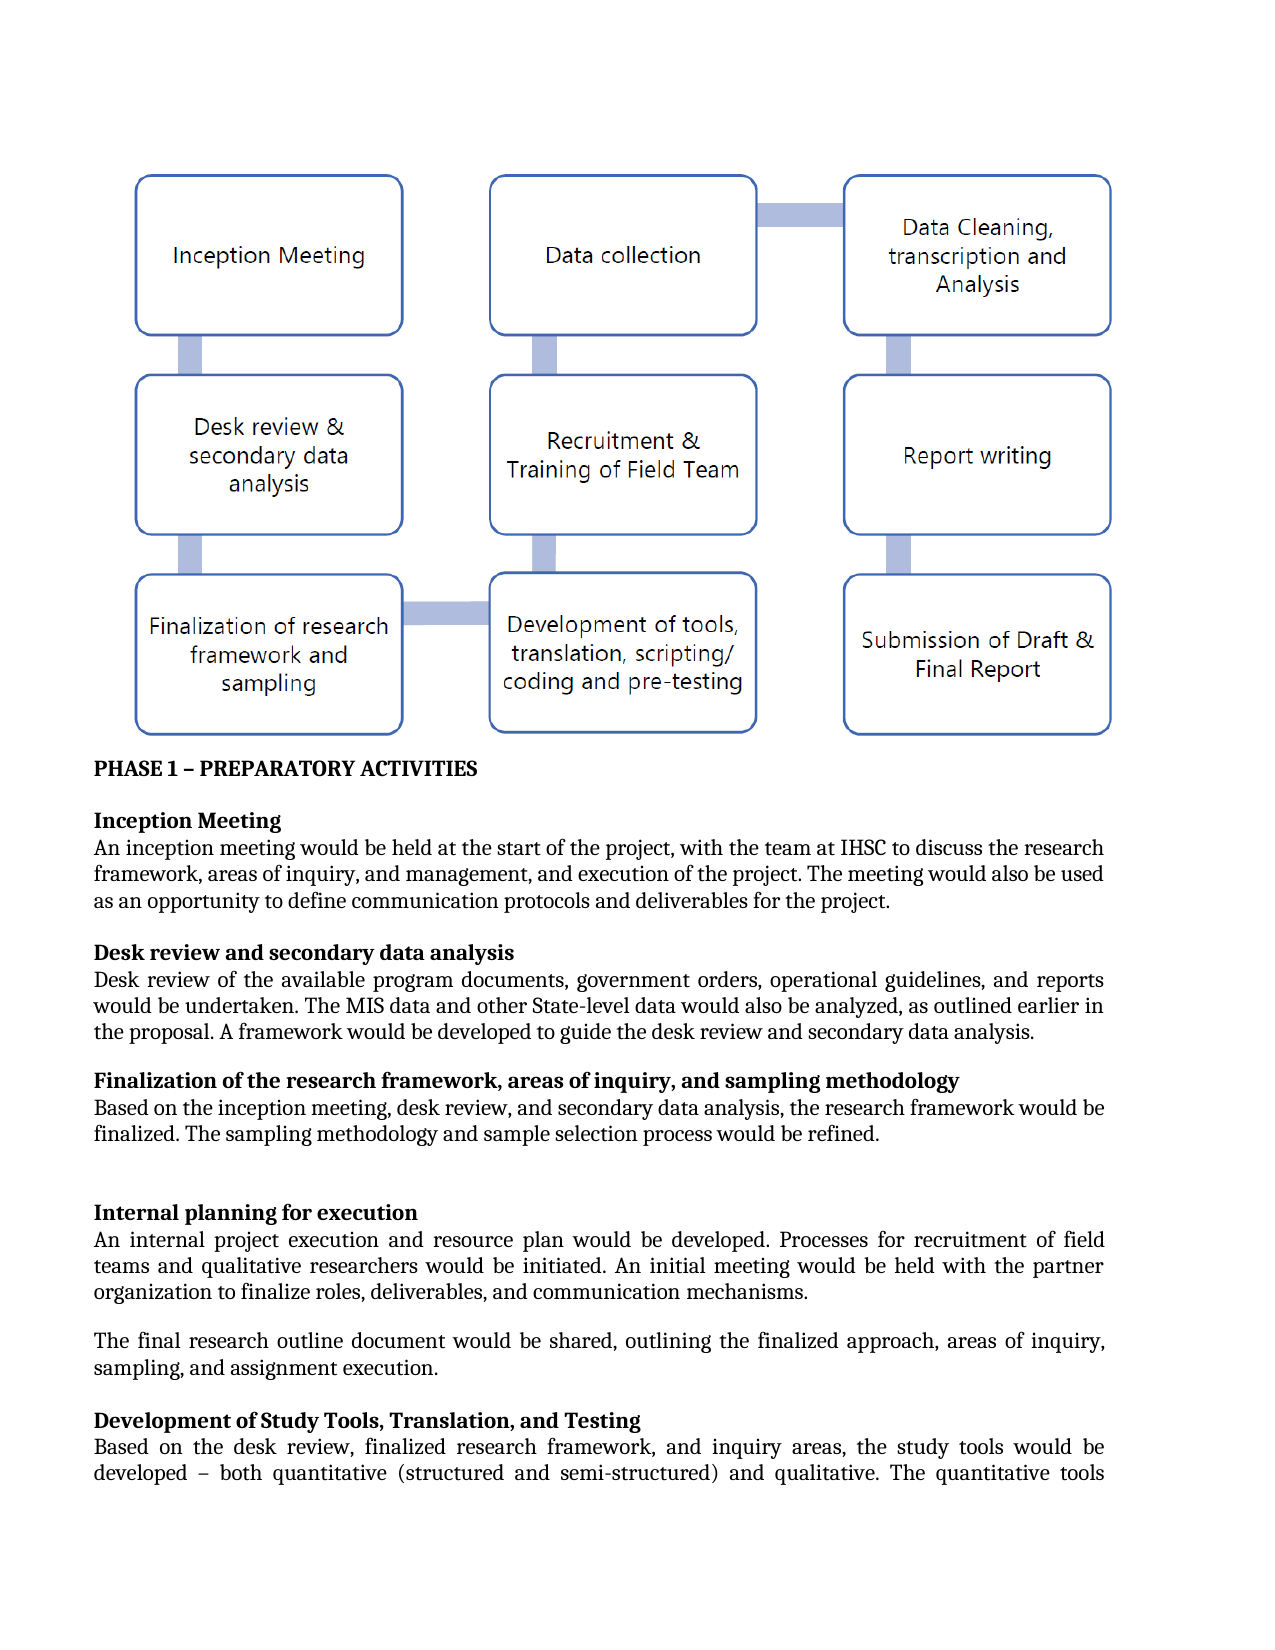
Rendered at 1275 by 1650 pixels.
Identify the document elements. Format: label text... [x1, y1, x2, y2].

text Desk review and secondary data analysis [94, 940, 1106, 966]
text Internal planning for execution [94, 1200, 1106, 1226]
text Finalization of the research framework, areas of inquiry, and sampling methodology [94, 1068, 1106, 1095]
text The final research outline document would be shared, outlining the finalized approach, areas of inquiry, sampling, and assignment execution. [94, 1328, 1106, 1381]
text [94, 1434, 1106, 1486]
text PHASE 1 – PREPARATORY ACTIVITIES [94, 756, 1106, 782]
text Inception Meeting [94, 808, 1106, 835]
text An inception meeting would be held at the start of the project, with the team at IHSC to discuss the research framework, areas of inquiry, and management, and execution of the project. The meeting would also be used as an opportunity to define communication protocols and deliverables for the project. [94, 835, 1106, 914]
text Development of Study Tools, Translation, and Testing [94, 1407, 1106, 1434]
text An internal project execution and resource plan would be developed. Processes for recruitment of field teams and qualitative researchers would be initiated. An initial meeting would be held with the partner organization to finalize roles, deliverables, and communication mechanisms. [94, 1226, 1106, 1306]
text Desk review of the available program documents, government orders, operational guidelines, and reports would be undertaken. The MIS data and other State-level data would also be analyzed, as outlined earlier in the proposal. A framework would be developed to guide the desk review and secondary data analysis. [94, 966, 1106, 1046]
text Based on the inception meeting, desk review, and secondary data analysis, the research framework would be finalized. The sampling methodology and sample selection process would be refined. [94, 1095, 1106, 1147]
